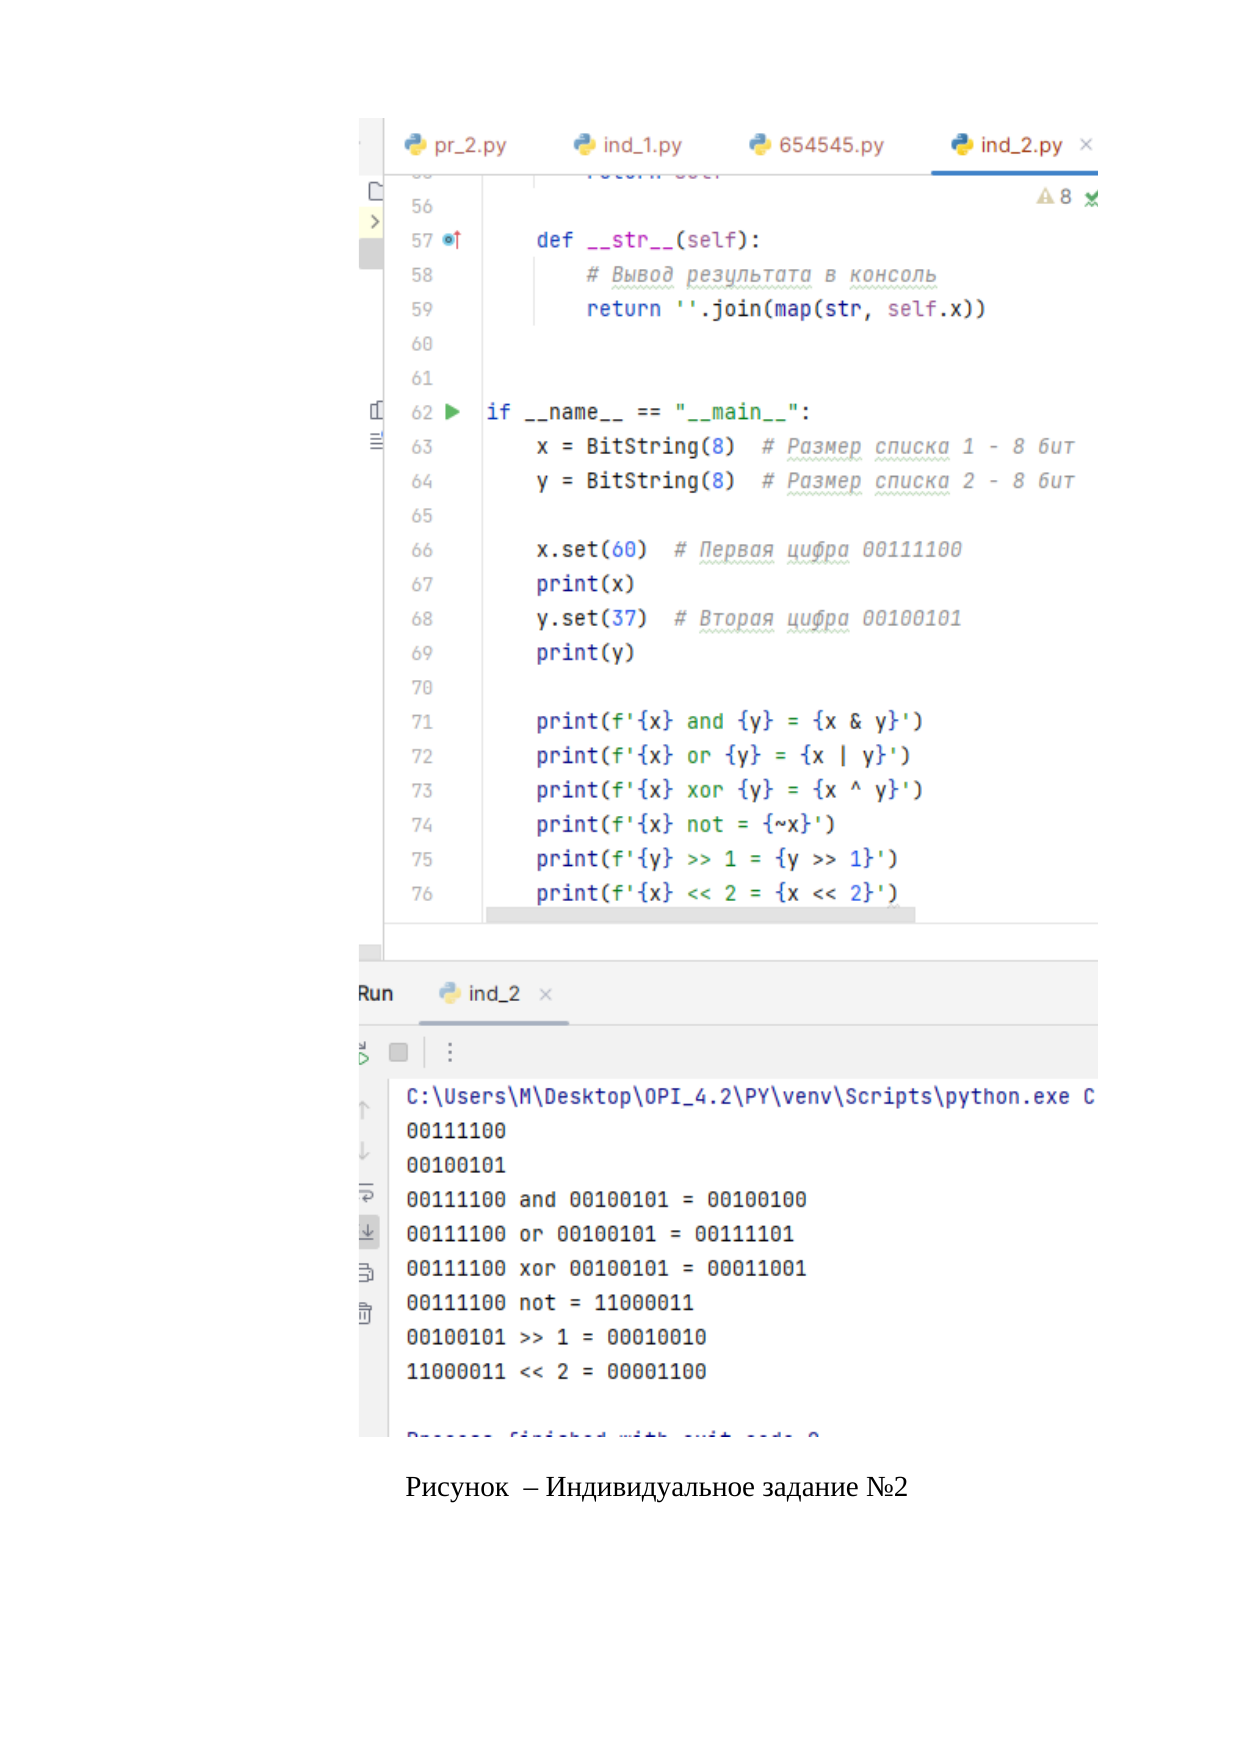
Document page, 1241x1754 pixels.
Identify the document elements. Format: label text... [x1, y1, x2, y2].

picture [358, 118, 1098, 1437]
text Рисунок – Индивидуальное задание №2 [200, 1469, 1114, 1503]
